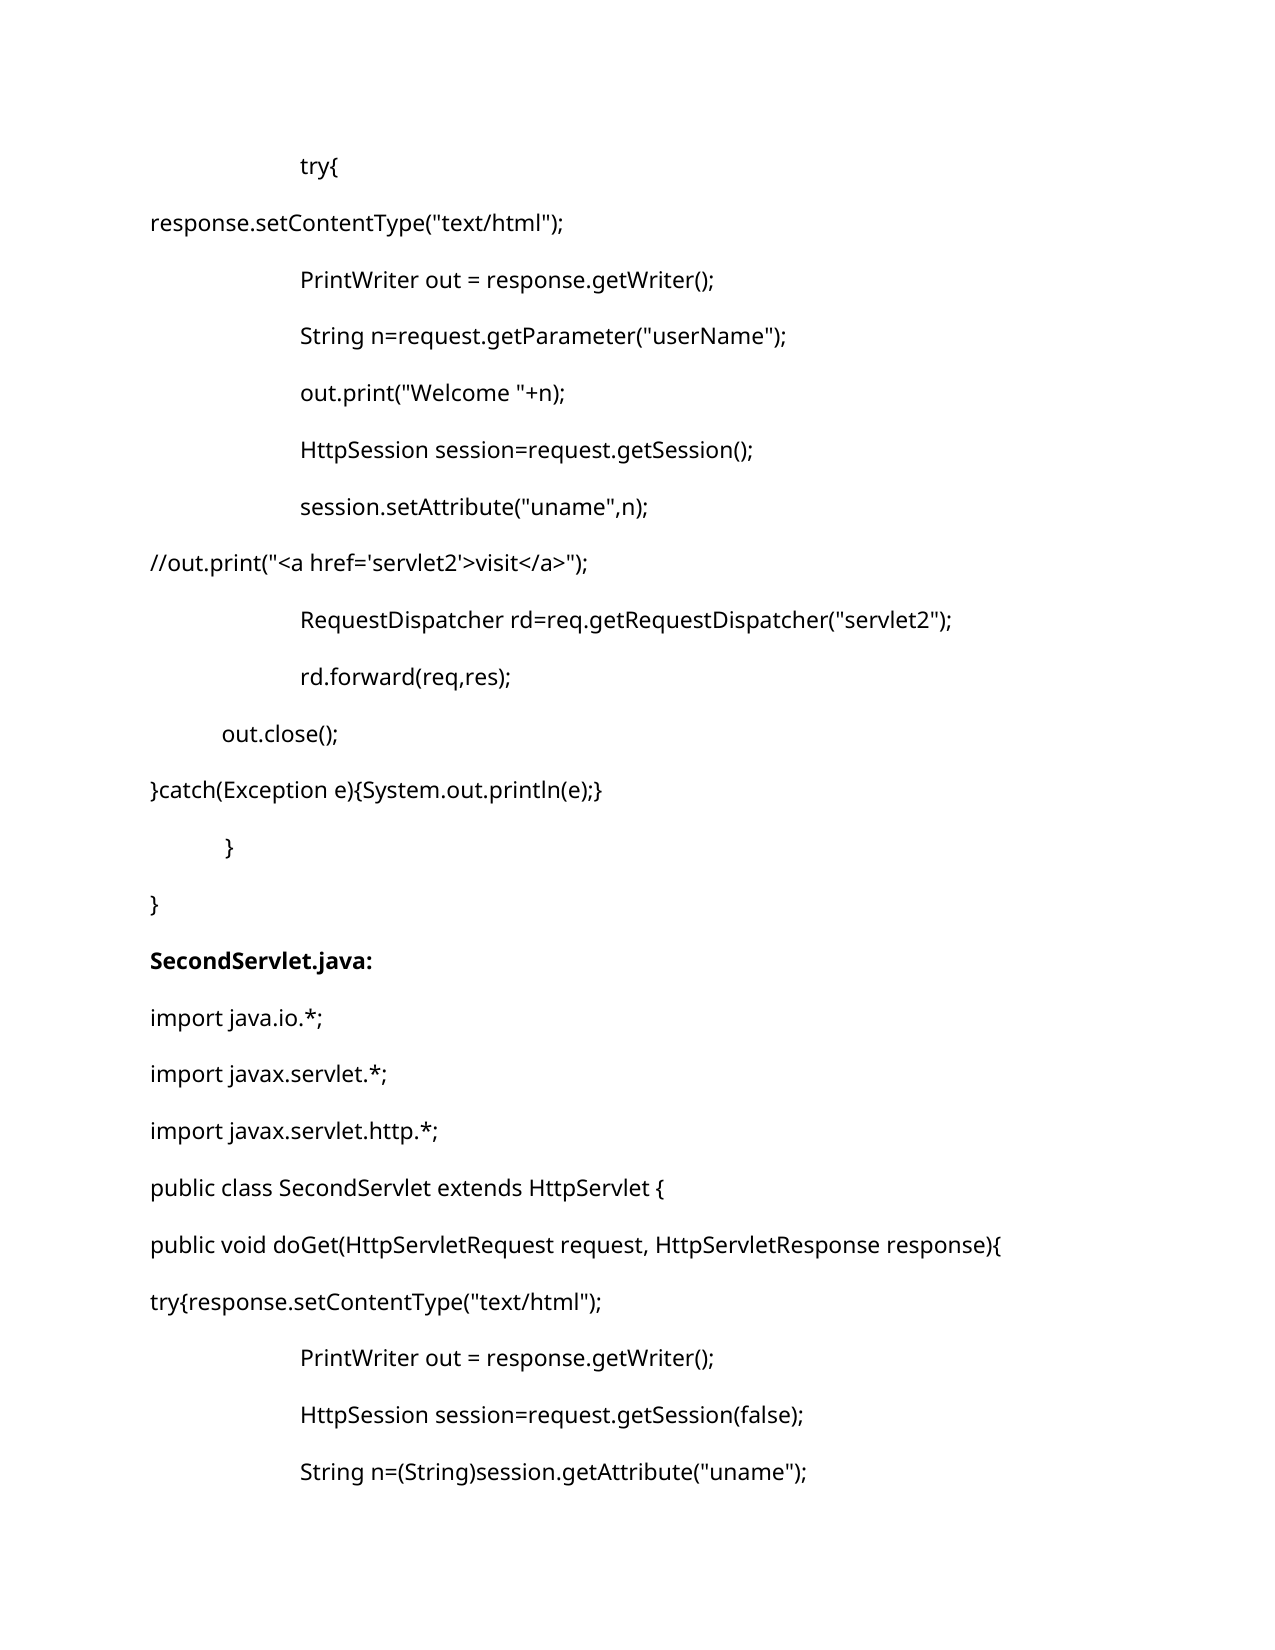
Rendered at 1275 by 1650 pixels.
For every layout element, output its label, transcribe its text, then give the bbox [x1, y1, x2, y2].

text } [150, 888, 1125, 919]
text String n=(String)session.getAttribute("uname"); [150, 1456, 1125, 1487]
text import java.io.*; [150, 1002, 1125, 1033]
text } [150, 831, 1125, 862]
text response.setContentType("text/html"); [150, 207, 1125, 238]
text public void doGet(HttpServletRequest request, HttpServletResponse response){ [150, 1229, 1125, 1260]
text rd.forward(req,res); [150, 661, 1125, 692]
text }catch(Exception e){System.out.println(e);} [150, 774, 1125, 806]
text public class SecondServlet extends HttpServlet { [150, 1172, 1125, 1203]
text try{ [150, 150, 1125, 181]
text //out.print("<a href='servlet2'>visit</a>"); [150, 547, 1125, 579]
text RequestDispatcher rd=req.getRequestDispatcher("servlet2"); [150, 604, 1125, 635]
text import javax.servlet.http.*; [150, 1115, 1125, 1146]
text PrintWriter out = response.getWriter(); [150, 263, 1125, 295]
text import javax.servlet.*; [150, 1058, 1125, 1089]
text SecondServlet.java: [150, 945, 1125, 976]
text session.setAttribute("uname",n); [150, 491, 1125, 522]
text out.print("Welcome "+n); [150, 377, 1125, 408]
text out.close(); [150, 718, 1125, 749]
text HttpSession session=request.getSession(); [150, 434, 1125, 465]
text PrintWriter out = response.getWriter(); [150, 1342, 1125, 1373]
text HttpSession session=request.getSession(false); [150, 1399, 1125, 1430]
text String n=request.getParameter("userName"); [150, 320, 1125, 352]
text try{response.setContentType("text/html"); [150, 1285, 1125, 1317]
